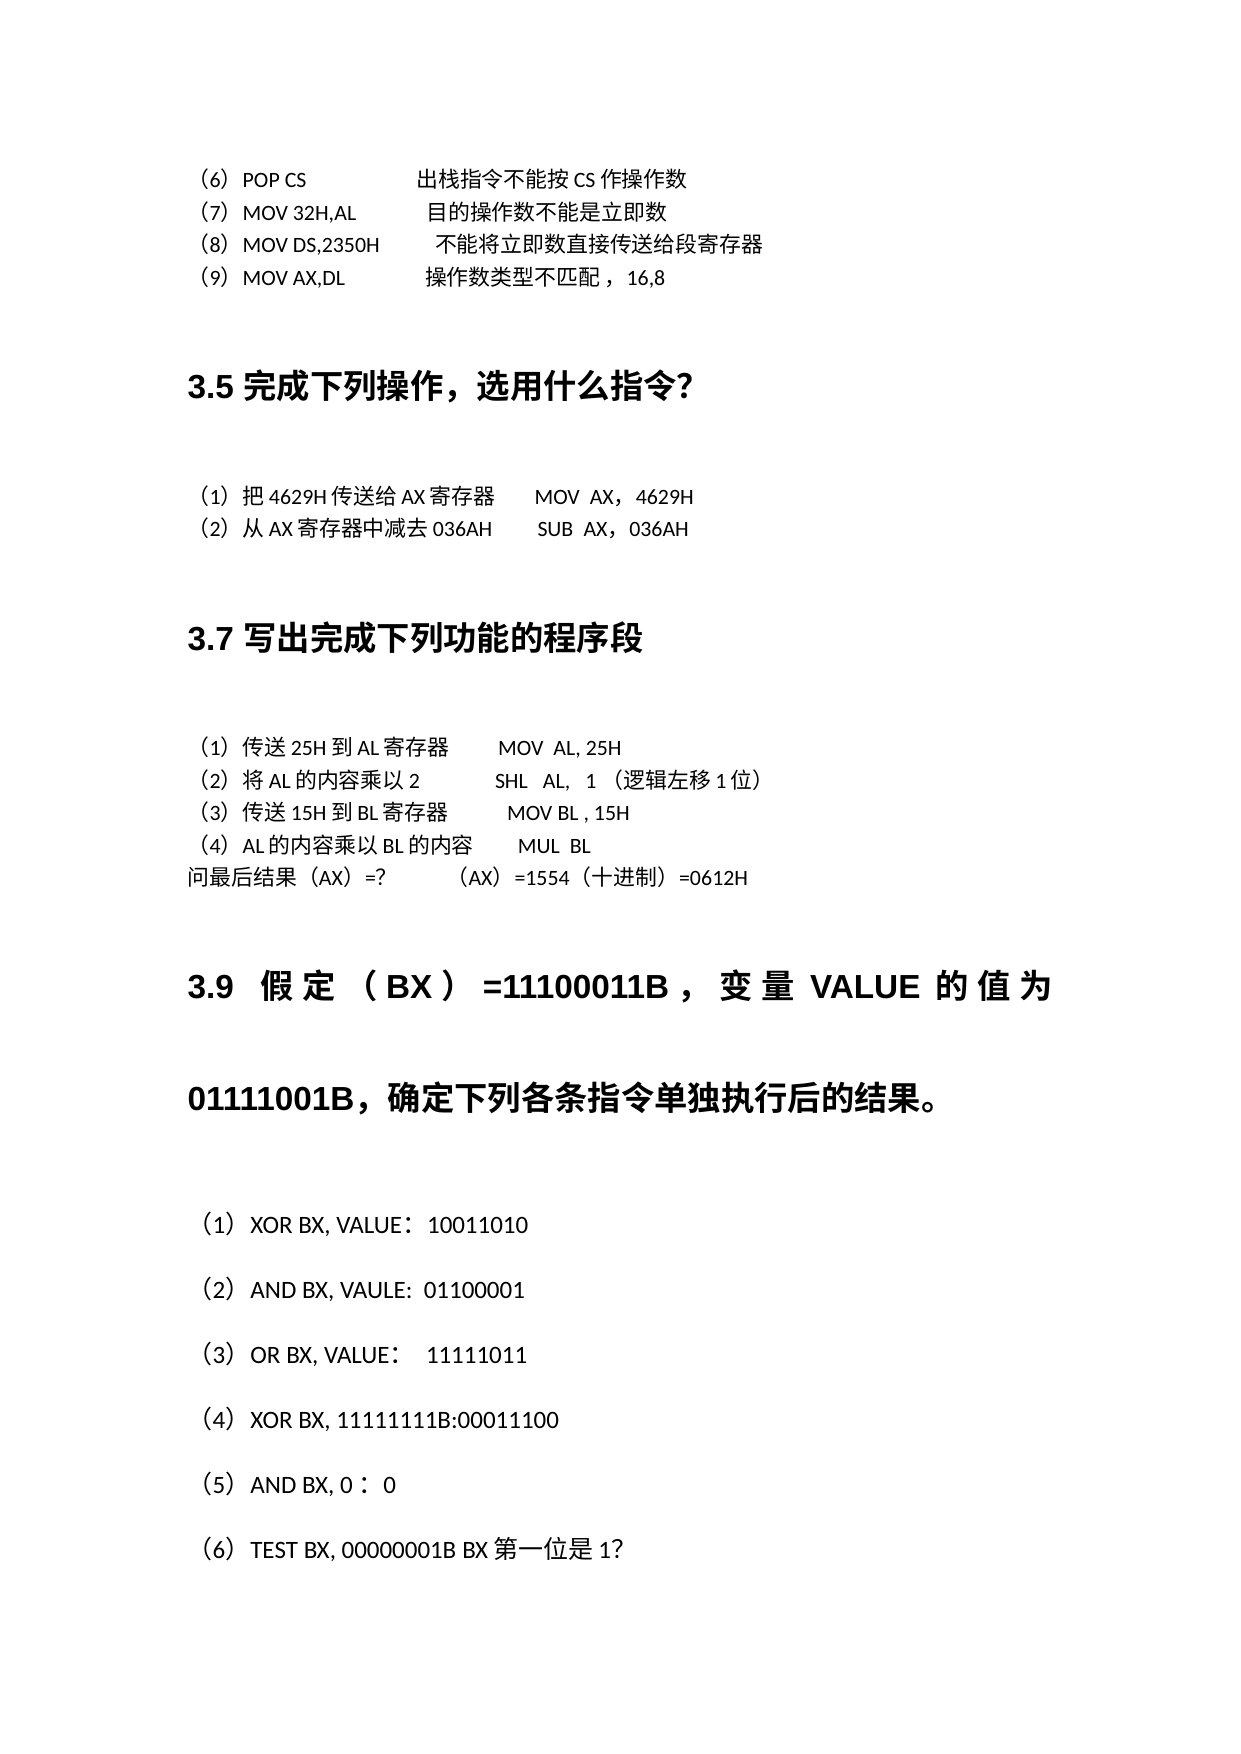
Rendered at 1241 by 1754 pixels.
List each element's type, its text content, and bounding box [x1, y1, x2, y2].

text （6）POP CS 出栈指令不能按CS作操作数 [187, 162, 1053, 194]
text （5）AND BX, 0 ：0 [187, 1450, 1053, 1515]
text （4）XOR BX, 11111111B:00011100 [187, 1385, 1053, 1450]
text （2）AND BX, VAULE: 01100001 [187, 1255, 1053, 1320]
list 将AL的内容乘以2 SHL AL, 1 （逻辑左移1位） [187, 762, 1053, 795]
list 从AX寄存器中减去036AH SUB AX，036AH [187, 511, 1053, 543]
text （3）OR BX, VALUE： 11111011 [187, 1320, 1053, 1385]
text （1）XOR BX, VALUE：10011010 [187, 1190, 1053, 1255]
list AL的内容乘以BL的内容 MUL BL [187, 827, 1053, 860]
subtitle 3.9 假定（BX）=11100011B，变量VALUE的值为01111001B，确定下列各条指令单独执行后的结果。 [187, 952, 1053, 1128]
list 传送25H到AL寄存器 MOV AL, 25H [187, 730, 1053, 762]
subtitle 3.5 完成下列操作，选用什么指令？ [187, 352, 1053, 417]
text （9）MOV AX,DL 操作数类型不匹配 ，16,8 [187, 259, 1053, 292]
list 传送15H到BL寄存器 MOV BL , 15H [187, 795, 1053, 827]
subtitle 3.7 写出完成下列功能的程序段 [187, 603, 1053, 668]
text （6）TEST BX, 00000001B BX第一位是1？ [187, 1515, 1053, 1580]
text 问最后结果（AX）=？ （AX）=1554（十进制）=0612H [187, 860, 1053, 892]
list 把4629H传送给AX寄存器 MOV AX，4629H [187, 478, 1053, 511]
text （8）MOV DS,2350H 不能将立即数直接传送给段寄存器 [187, 227, 1053, 259]
text （7）MOV 32H,AL 目的操作数不能是立即数 [187, 194, 1053, 227]
